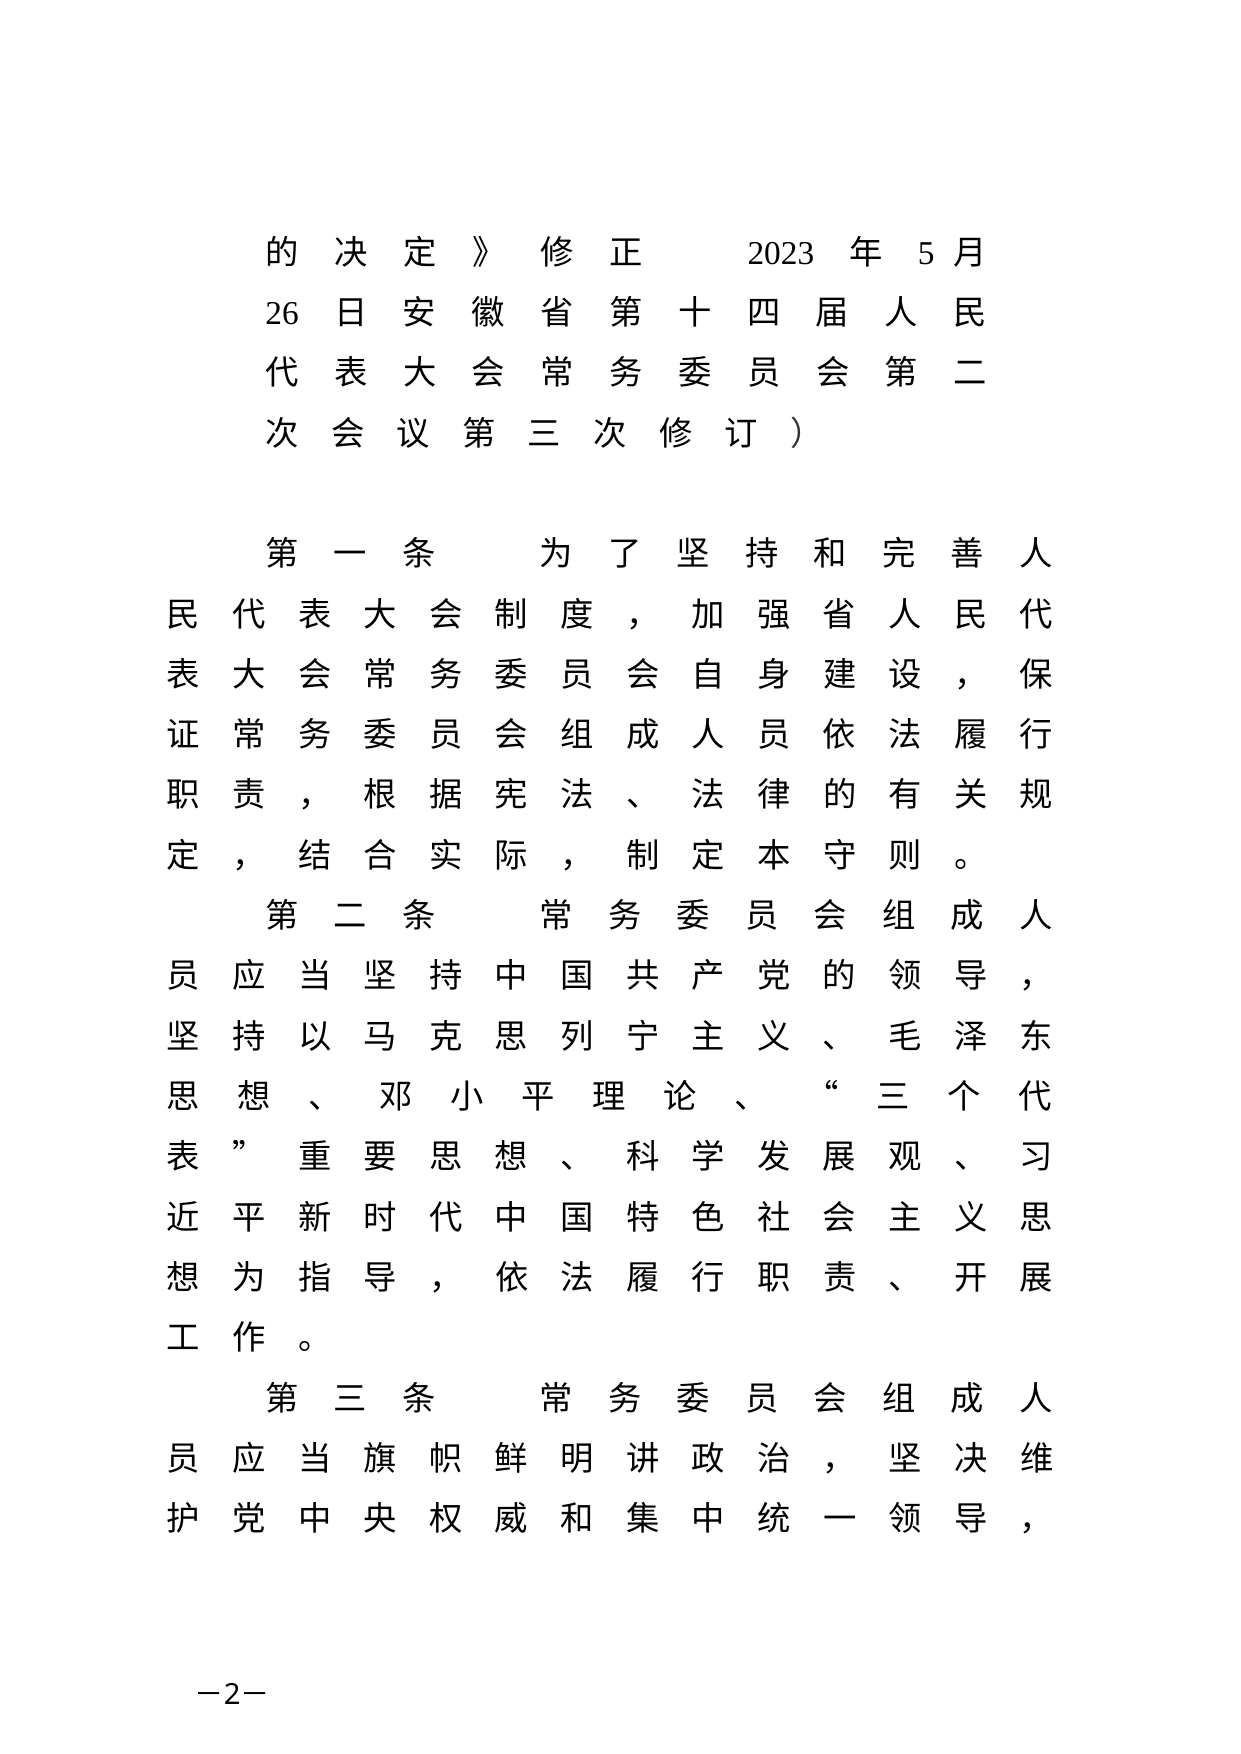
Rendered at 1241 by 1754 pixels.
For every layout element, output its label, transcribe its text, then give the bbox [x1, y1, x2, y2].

text 第二条 常务委员会组成人员应当坚持中国共产党的领导，坚持以马克思列宁主义、毛泽东思想、邓小平理论、“三个代表”重要思想、科学发展观、习近平新时代中国特色社会主义思想为指导，依法履行职责、开展工作。 [167, 883, 1085, 1365]
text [232, 219, 1019, 461]
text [167, 1365, 1085, 1546]
list 第一条 为了坚持和完善人民代表大会制度，加强省人民代表大会常务委员会自身建设，保证常务委员会组成人员依法履行职责，根据宪法、法律的有关规定，结合实际，制定本守则。 [167, 521, 1085, 883]
